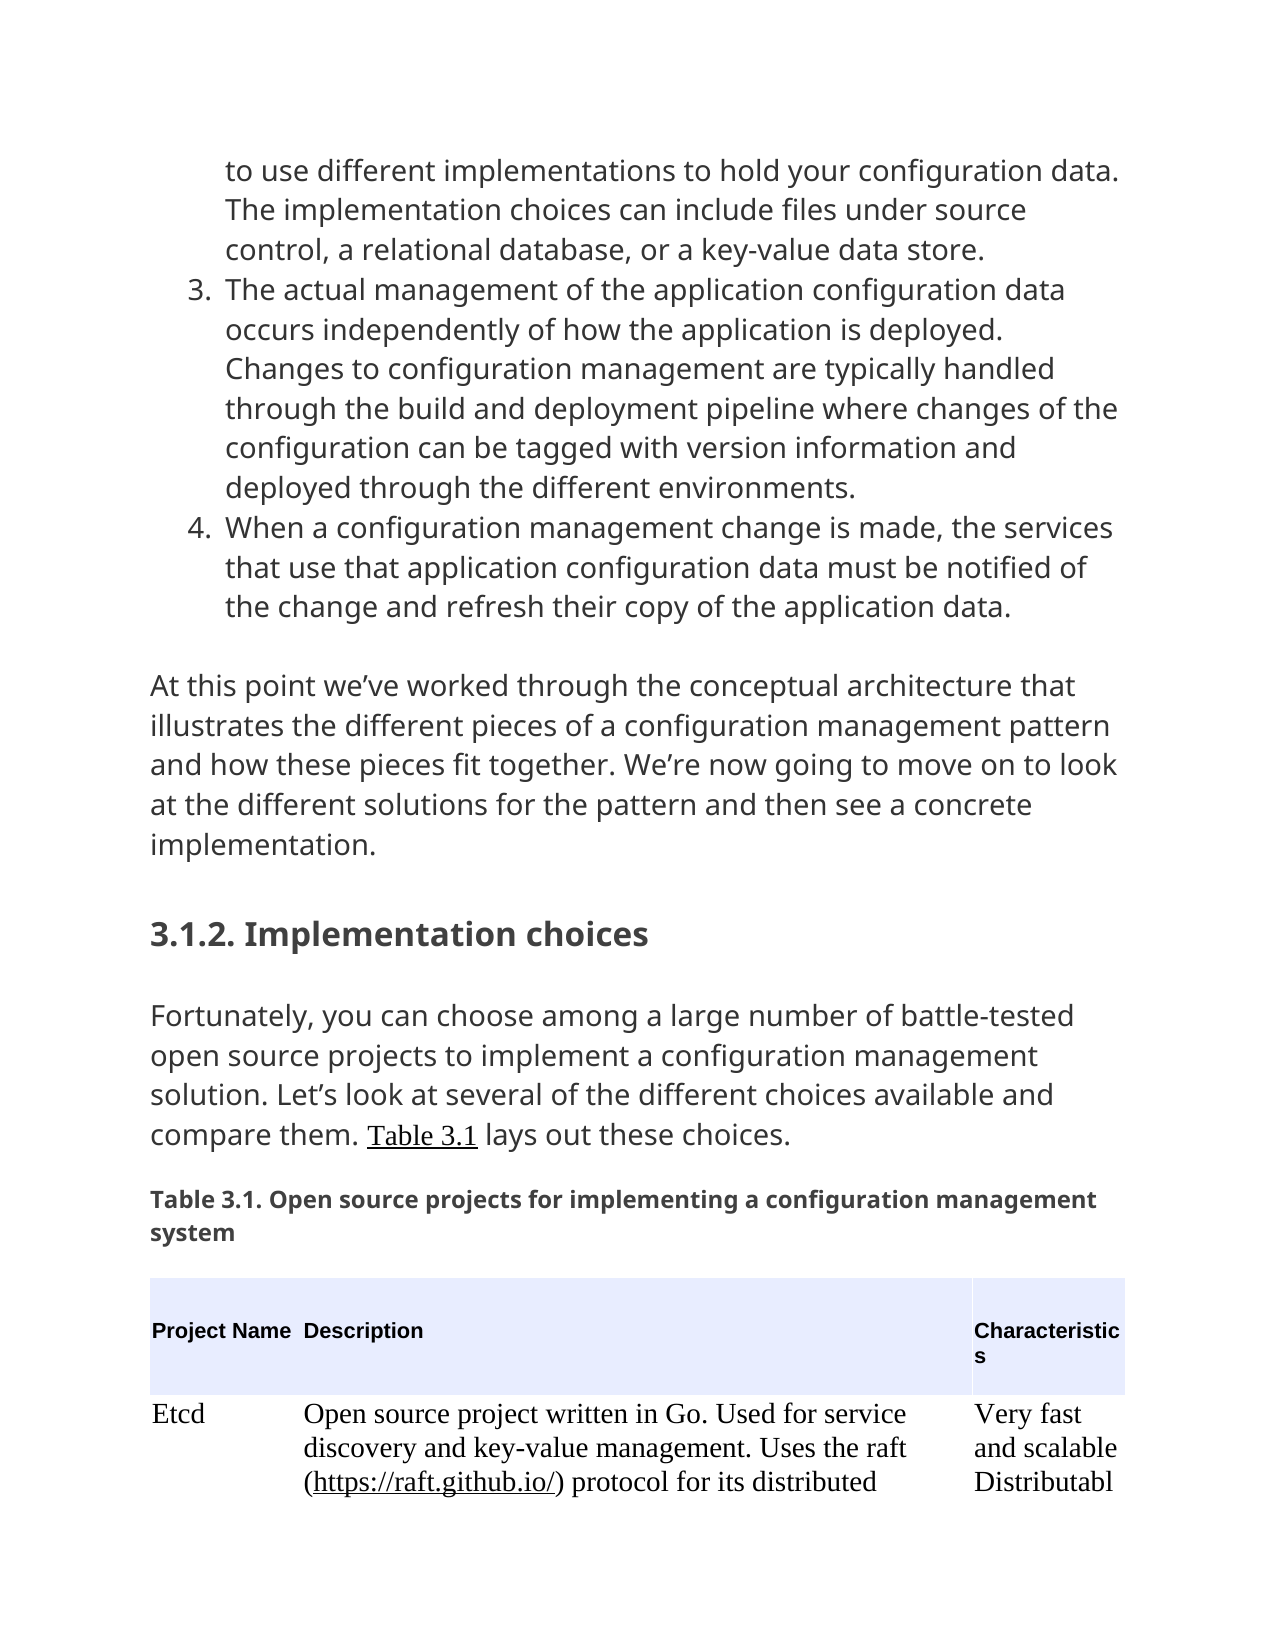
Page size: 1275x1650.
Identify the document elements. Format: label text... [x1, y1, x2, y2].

list The actual management of the application configuration data occurs independently of how the application is deployed. Changes to configuration management are typically handled through the build and deployment pipeline where changes of the configuration can be tagged with version information and deployed through the different environments. [187, 269, 1125, 507]
list When a configuration management change is made, the services that use that application configuration data must be notified of the change and refresh their copy of the application data. [187, 507, 1125, 626]
text Table 3.1. Open source projects for implementing a configuration management system [150, 1183, 1125, 1248]
table_header Project Name [150, 1278, 302, 1395]
table_header Characteristics [973, 1278, 1125, 1395]
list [187, 150, 1125, 269]
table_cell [302, 1395, 972, 1499]
text 3.1.2. Implementation choices [150, 911, 1125, 956]
text Fortunately, you can choose among a large number of battle-tested open source projects to implement a configuration management solution. Let’s look at several of the different choices available and compare them. Table 3.1 lays out these choices. [150, 995, 1125, 1154]
table_header Description [302, 1278, 972, 1395]
table_cell Etcd [150, 1395, 302, 1499]
text At this point we’ve worked through the conceptual architecture that illustrates the different pieces of a configuration management pattern and how these pieces fit together. We’re now going to move on to look at the different solutions for the pattern and then see a concrete implementation. [150, 665, 1125, 864]
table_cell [973, 1395, 1125, 1499]
